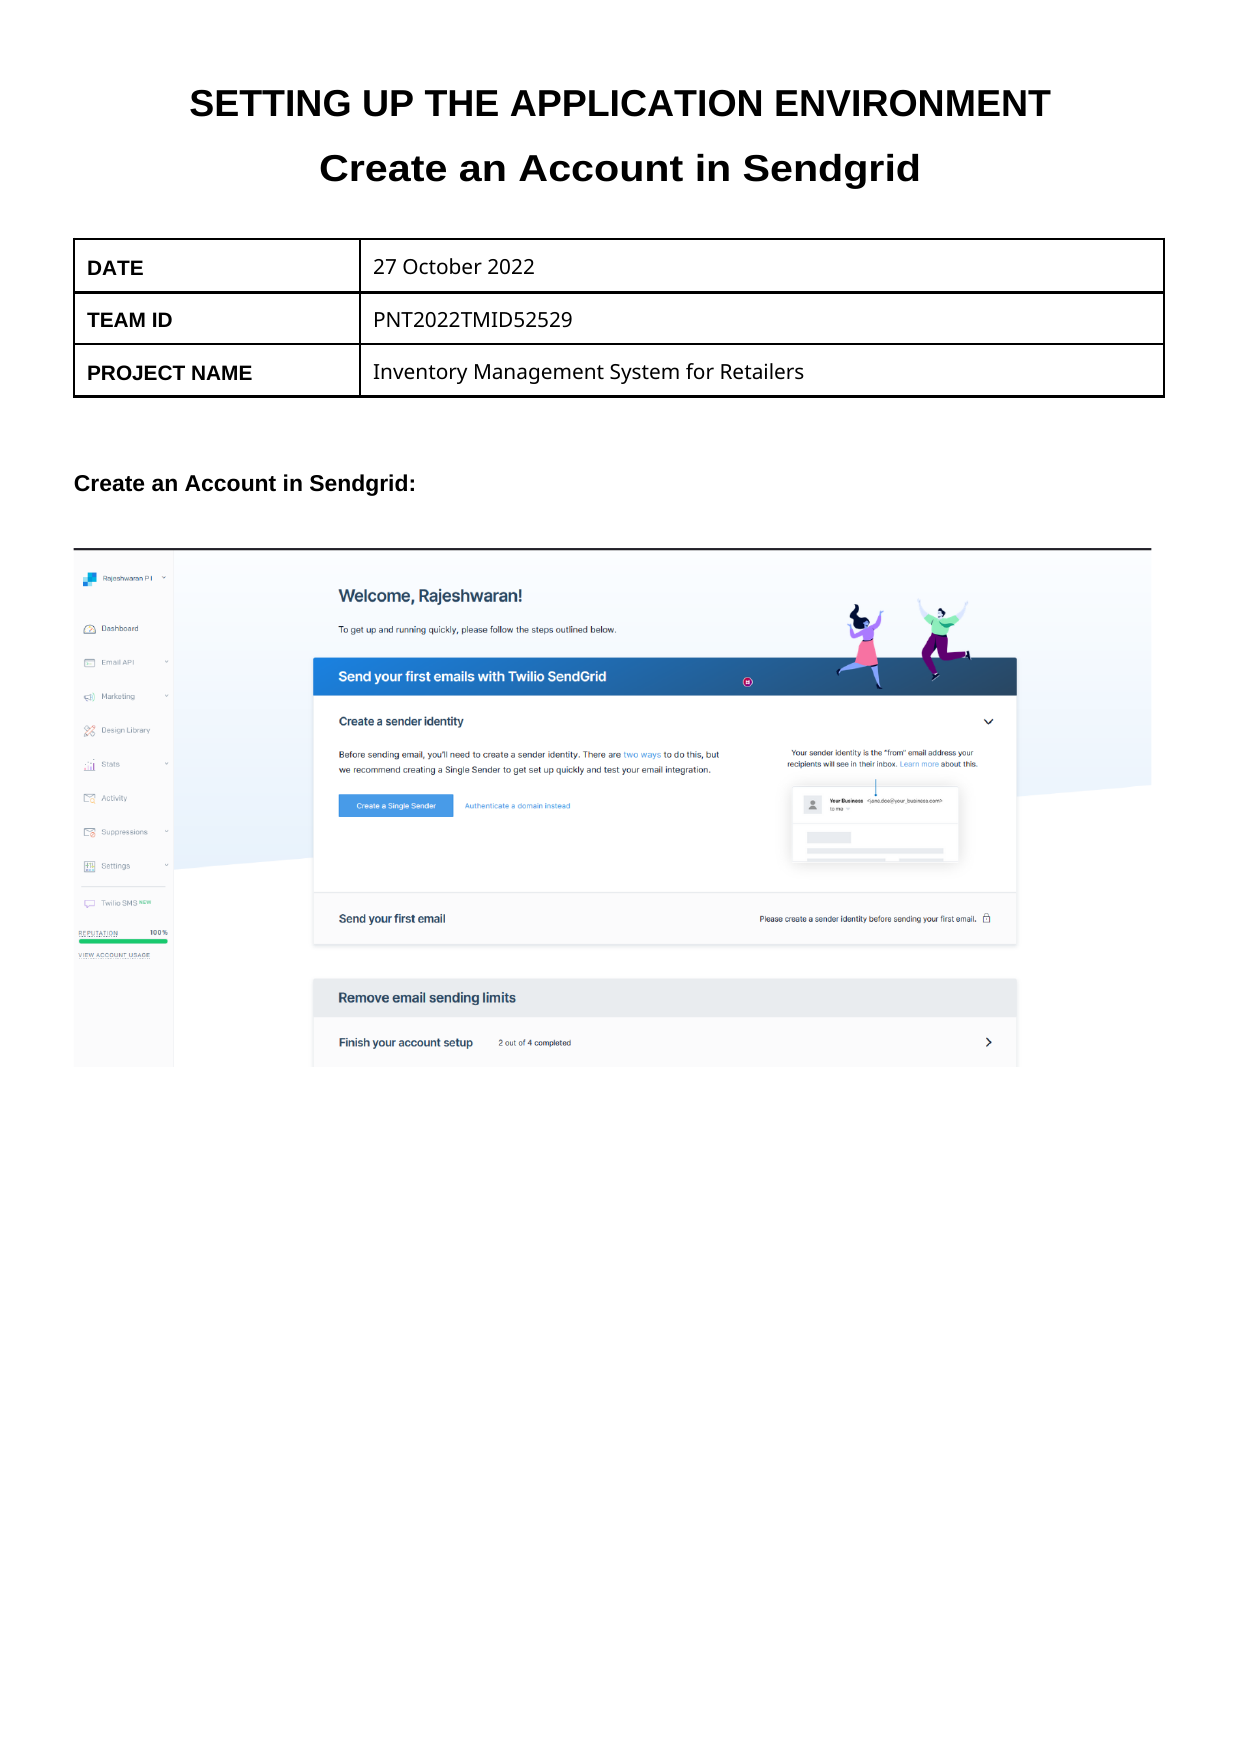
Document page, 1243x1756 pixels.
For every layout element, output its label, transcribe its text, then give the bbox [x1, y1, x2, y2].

table_cell Inventory Management System for Retailers [361, 345, 1163, 395]
table_header 27 October 2022 [361, 240, 1163, 291]
table_cell TEAM ID [75, 294, 359, 343]
text Create an Account in Sendgrid: [74, 470, 1178, 496]
text Create an Account in Sendgrid [187, 146, 1054, 189]
table_cell PROJECT NAME [75, 345, 359, 395]
picture [73, 548, 1152, 1067]
table_header DATE [75, 240, 359, 291]
text SETTING UP THE APPLICATION ENVIRONMENT [187, 82, 1054, 125]
table_cell PNT2022TMID52529 [361, 294, 1163, 343]
